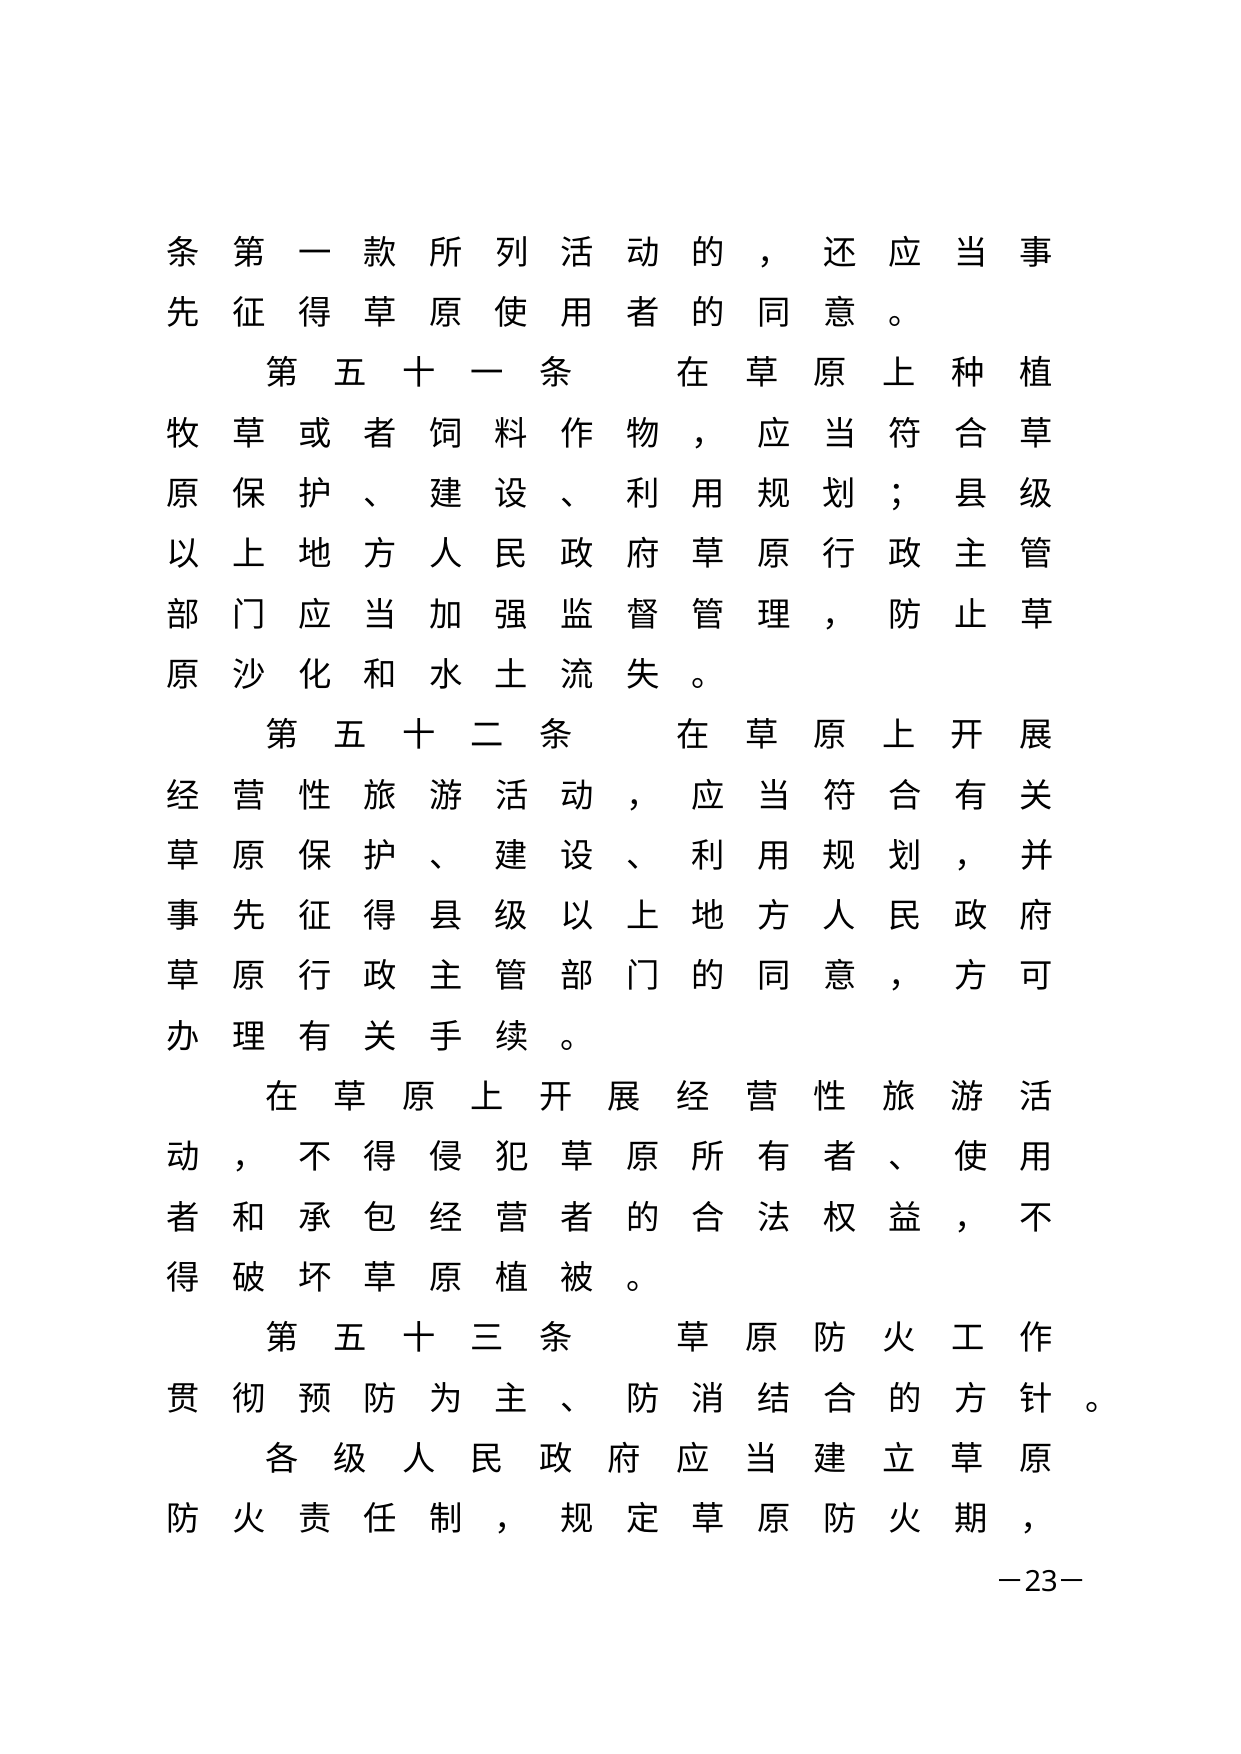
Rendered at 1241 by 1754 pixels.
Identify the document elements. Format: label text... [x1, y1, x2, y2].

text 在他人使用的草原上从事本条第一款所列活动的，还应当事先征得草原使用者的同意。 [167, 219, 1085, 340]
text 在草原上开展经营性旅游活动，不得侵犯草原所有者、使用者和承包经营者的合法权益，不得破坏草原植被。 [167, 1064, 1085, 1305]
text 各级人民政府应当建立草原防火责任制，规定草原防火期，制定草原防火扑火预案，切实做好草原火灾的预防和扑救工作。 [167, 1426, 1085, 1546]
text 第五十一条 在草原上种植牧草或者饲料作物，应当符合草原保护、建设、利用规划；县级以上地方人民政府草原行政主管部门应当加强监督管理，防止草原沙化和水土流失。 [167, 340, 1085, 702]
text 第五十三条 草原防火工作贯彻预防为主、防消结合的方针。 [167, 1305, 1085, 1426]
text 第五十二条 在草原上开展经营性旅游活动，应当符合有关草原保护、建设、利用规划，并事先征得县级以上地方人民政府草原行政主管部门的同意，方可办理有关手续。 [167, 702, 1085, 1064]
